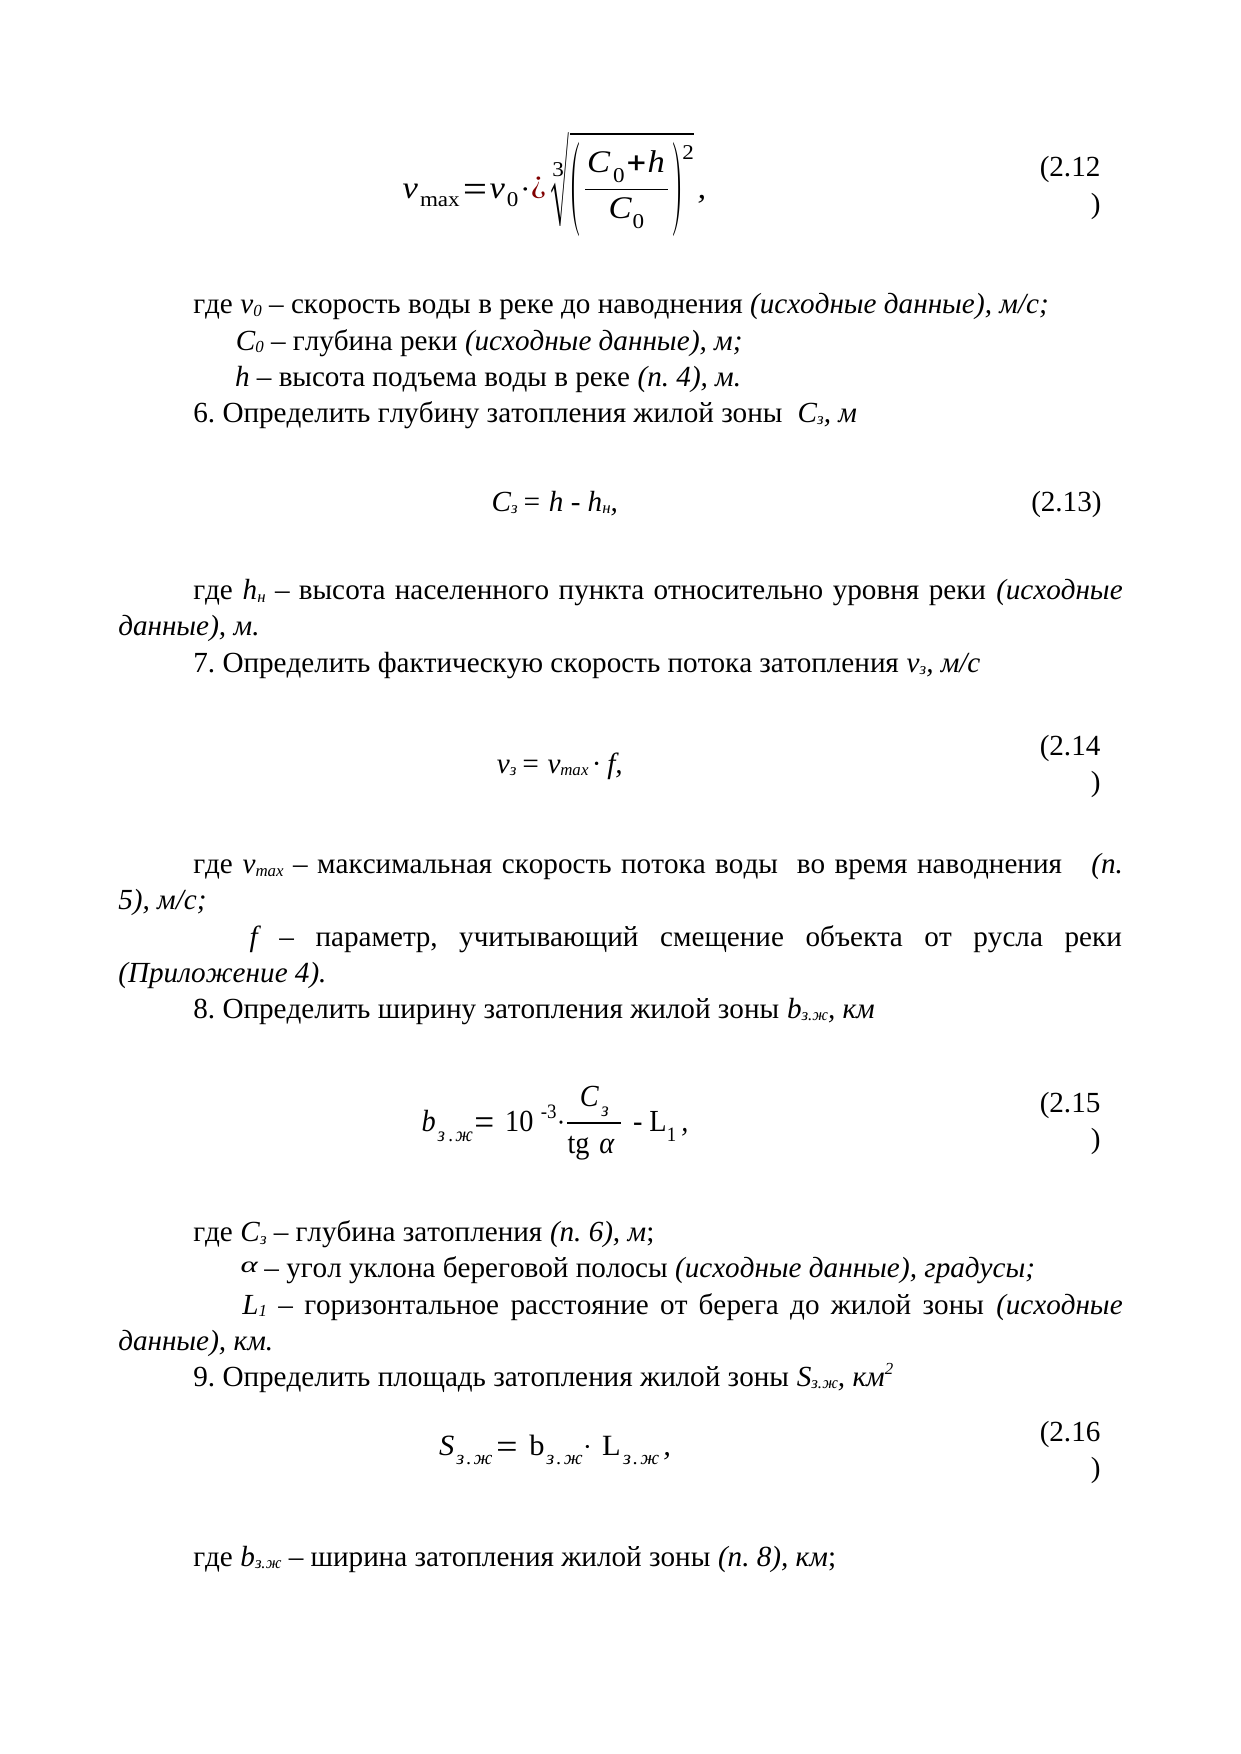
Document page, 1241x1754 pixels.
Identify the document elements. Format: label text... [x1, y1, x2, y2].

text С0 – глубина реки (исходные данные), м; [118, 323, 1123, 356]
table_header [107, 131, 1003, 256]
table_header (2.14) [1012, 728, 1111, 816]
table_header [107, 1080, 1004, 1178]
table_header (2.12) [1003, 131, 1111, 256]
text где Сз – глубина затопления (п. 6), м; [118, 1214, 1123, 1248]
text где hн – высота населенного пункта относительно уровня реки (исходные данные), м. [118, 572, 1123, 642]
text h – высота подъема воды в реке (п. 4), м. [118, 359, 1123, 392]
table_header Сз = h - hн, [118, 484, 990, 536]
text 7. Определить фактическую скорость потока затопления vз, м/с [118, 645, 1123, 678]
text где bз.ж – ширина затопления жилой зоны (п. 8), км; [118, 1539, 1123, 1573]
text где vmax – максимальная скорость потока воды во время наводнения (п. 5), м/с; [118, 846, 1123, 916]
table_header [107, 1415, 1004, 1503]
text где v0 – скорость воды в реке до наводнения (исходные данные), м/с; [118, 287, 1123, 320]
table_header vз = vmax ∙ f, [107, 728, 1012, 816]
text 9. Определить площадь затопления жилой зоны Sз.ж, км2 [118, 1359, 1122, 1393]
table_header (2.16) [1005, 1415, 1111, 1503]
text f – параметр, учитывающий смещение объекта от русла реки (Приложение 4). [118, 919, 1123, 988]
text – угол уклона береговой полосы (исходные данные), градусы; [118, 1251, 1123, 1284]
text L1 – горизонтальное расстояние от берега до жилой зоны (исходные данные), км. [118, 1287, 1123, 1356]
text 6. Определить глубину затопления жилой зоны Сз, м [118, 395, 1122, 428]
table_header (2.15) [1005, 1080, 1111, 1178]
text 8. Определить ширину затопления жилой зоны bз.ж, км [118, 991, 1122, 1024]
table_header (2.13) [990, 484, 1112, 536]
